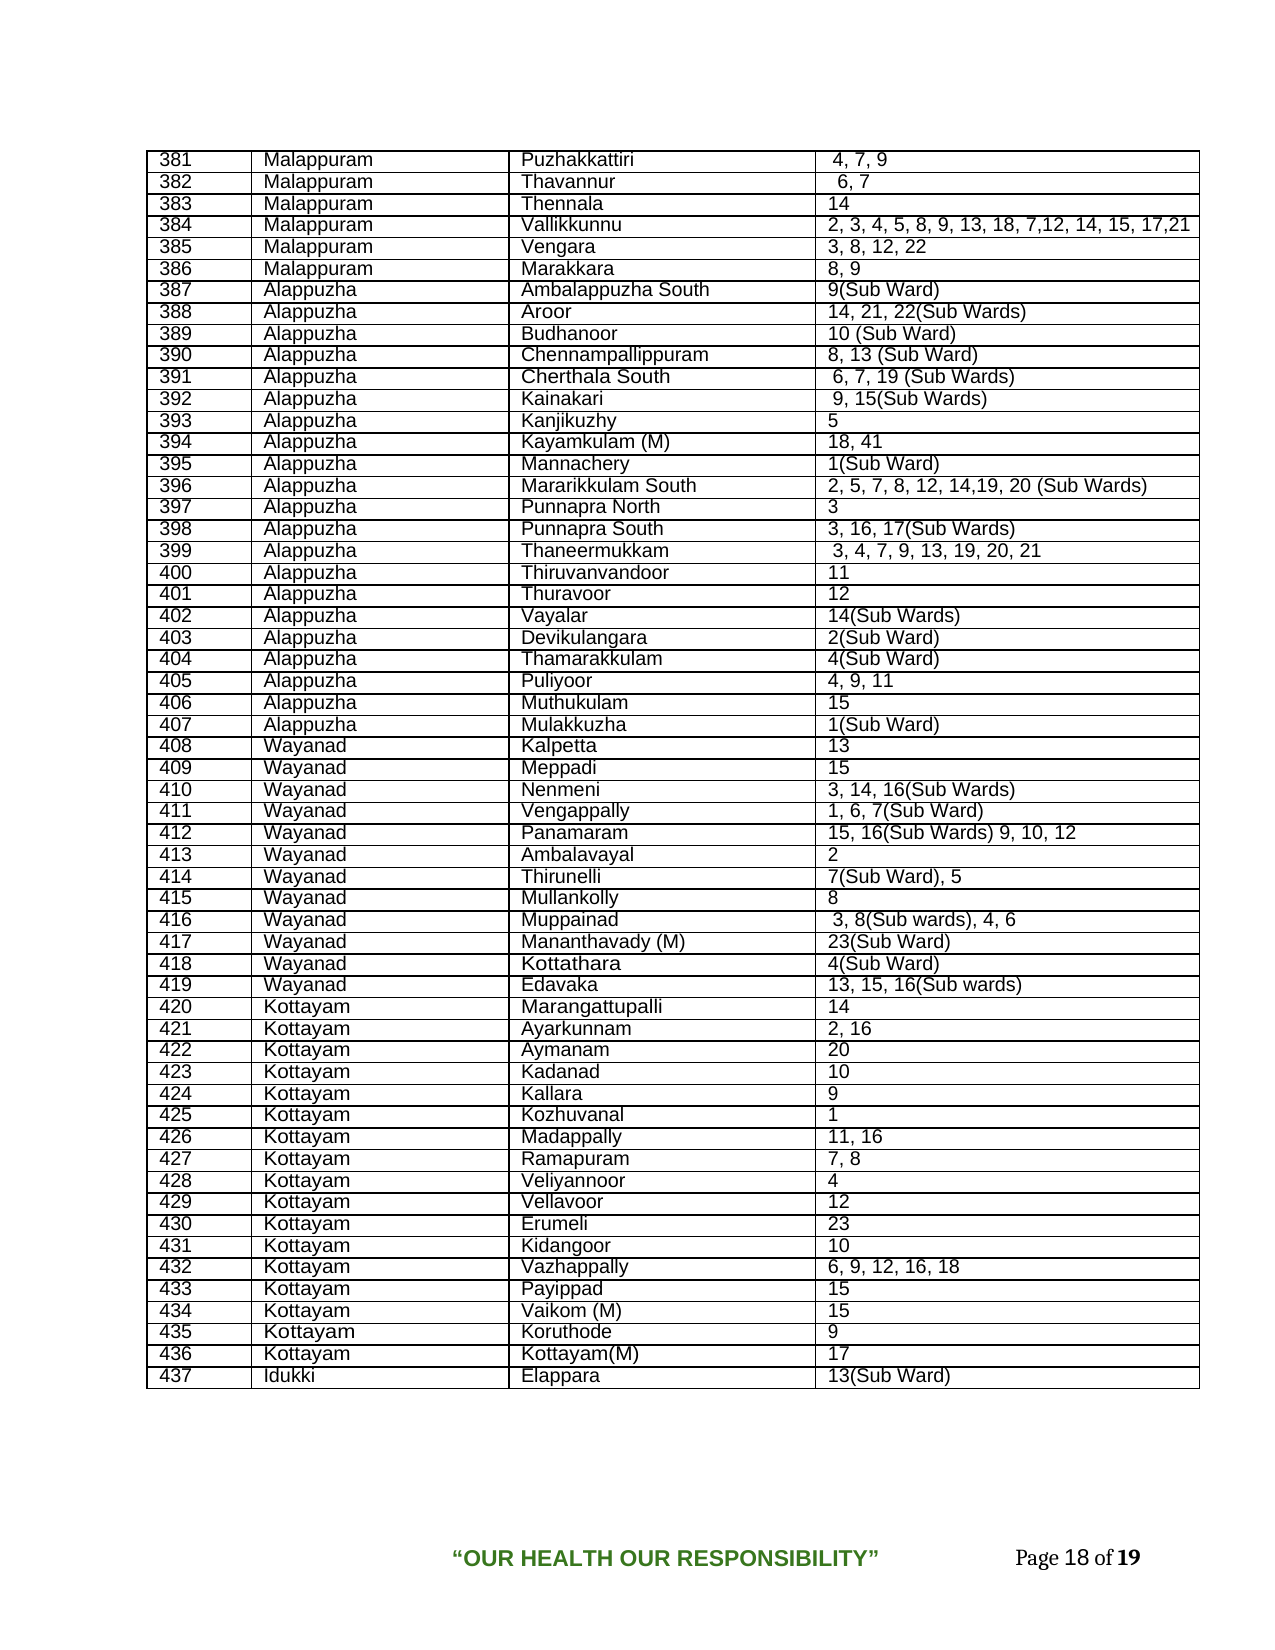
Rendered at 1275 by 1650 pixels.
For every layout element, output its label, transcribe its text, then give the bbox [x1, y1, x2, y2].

table_cell 3, 14, 16(Sub Wards) [816, 781, 1199, 801]
table_cell Alappuzha [252, 695, 508, 714]
table_cell Malappuram [252, 260, 508, 280]
table_cell 399 [148, 542, 251, 562]
table_cell 405 [148, 673, 251, 693]
table_cell Nenmeni [510, 781, 815, 801]
table_cell Chennampallippuram [510, 347, 815, 367]
table_cell 421 [148, 1020, 251, 1040]
table_cell 13 [816, 738, 1199, 758]
table_cell Kottayam [252, 1237, 508, 1257]
table_cell 4, 9, 11 [816, 673, 1199, 693]
table_cell Alappuzha [252, 716, 508, 736]
table_cell 434 [148, 1302, 251, 1322]
table_cell 3, 4, 7, 9, 13, 19, 20, 21 [816, 542, 1199, 562]
table_cell Mananthavady (M) [510, 933, 815, 953]
table_cell 393 [148, 412, 251, 432]
table_cell Kidangoor [510, 1237, 815, 1257]
table_cell 386 [148, 260, 251, 280]
table_cell 15 [816, 695, 1199, 714]
table_cell Kayamkulam (M) [510, 434, 815, 454]
table_cell 431 [148, 1237, 251, 1257]
table_cell 14 [816, 195, 1199, 215]
table_cell 4(Sub Ward) [816, 651, 1199, 671]
table_cell Meppadi [510, 760, 815, 780]
table_cell 423 [148, 1063, 251, 1084]
table_header Malappuram [252, 152, 508, 172]
table_cell 10 (Sub Ward) [816, 325, 1199, 345]
table_cell 15 [816, 760, 1199, 780]
table_cell 430 [148, 1216, 251, 1236]
table_cell 414 [148, 868, 251, 888]
table_cell Alappuzha [252, 542, 508, 562]
table_cell 413 [148, 846, 251, 866]
table_cell Wayanad [252, 933, 508, 953]
table_cell Malappuram [252, 217, 508, 237]
table_cell 425 [148, 1107, 251, 1127]
table_cell 6, 9, 12, 16, 18 [816, 1259, 1199, 1279]
table_cell 419 [148, 977, 251, 997]
table_cell 8 [816, 890, 1199, 910]
table_cell 397 [148, 499, 251, 519]
table_cell 416 [148, 912, 251, 932]
table_cell Wayanad [252, 825, 508, 845]
table_cell Aroor [510, 304, 815, 324]
table_cell Mannachery [510, 456, 815, 476]
table_cell 9(Sub Ward) [816, 282, 1199, 302]
table_cell 390 [148, 347, 251, 367]
table_cell 14 [816, 998, 1199, 1018]
table_cell 14, 21, 22(Sub Wards) [816, 304, 1199, 324]
table_cell 396 [148, 477, 251, 497]
table_cell Elappara [510, 1368, 815, 1388]
table_cell Kottayam [252, 1281, 508, 1301]
table_cell Alappuzha [252, 477, 508, 497]
table_cell 1, 6, 7(Sub Ward) [816, 803, 1199, 823]
table_cell 418 [148, 955, 251, 975]
table_cell Kottayam [252, 1259, 508, 1279]
table_cell Payippad [510, 1281, 815, 1301]
table_cell Panamaram [510, 825, 815, 845]
table_cell 23 [816, 1216, 1199, 1236]
table_cell Muthukulam [510, 695, 815, 714]
table_cell 9 [816, 1324, 1199, 1344]
table_cell Alappuzha [252, 347, 508, 367]
table_cell 15, 16(Sub Wards) 9, 10, 12 [816, 825, 1199, 845]
table_cell Alappuzha [252, 369, 508, 389]
table_cell Thaneermukkam [510, 542, 815, 562]
table_cell Kottayam [252, 1063, 508, 1084]
table_cell Alappuzha [252, 564, 508, 584]
table_cell Thuravoor [510, 586, 815, 606]
table_cell 2, 16 [816, 1020, 1199, 1040]
table_cell Kadanad [510, 1063, 815, 1084]
table_cell Wayanad [252, 977, 508, 997]
table_cell 9 [816, 1085, 1199, 1105]
table_cell Alappuzha [252, 629, 508, 649]
table_cell 420 [148, 998, 251, 1018]
table_cell 8, 9 [816, 260, 1199, 280]
table_cell Thamarakkulam [510, 651, 815, 671]
table_cell Ambalappuzha South [510, 282, 815, 302]
table_cell Kottayam [252, 998, 508, 1018]
table_cell Edavaka [510, 977, 815, 997]
table_cell 1 [816, 1107, 1199, 1127]
table_cell Thavannur [510, 173, 815, 193]
table_cell 424 [148, 1085, 251, 1105]
table_cell Koruthode [510, 1324, 815, 1344]
table_cell 385 [148, 238, 251, 258]
table_cell 409 [148, 760, 251, 780]
table_cell Kottayam [252, 1085, 508, 1105]
table_cell 402 [148, 608, 251, 628]
table_cell 2, 3, 4, 5, 8, 9, 13, 18, 7,12, 14, 15, 17,21 [816, 217, 1199, 237]
table_cell Erumeli [510, 1216, 815, 1236]
table_cell Devikulangara [510, 629, 815, 649]
table_cell Kanjikuzhy [510, 412, 815, 432]
table_cell Kottayam [252, 1194, 508, 1214]
table_cell 2, 5, 7, 8, 12, 14,19, 20 (Sub Wards) [816, 477, 1199, 497]
table_cell 3 [816, 499, 1199, 519]
table_cell Kottayam [252, 1020, 508, 1040]
table_cell 406 [148, 695, 251, 714]
table_cell 387 [148, 282, 251, 302]
table_cell Wayanad [252, 781, 508, 801]
table_cell 383 [148, 195, 251, 215]
table_cell 403 [148, 629, 251, 649]
table_cell Alappuzha [252, 434, 508, 454]
table_cell Malappuram [252, 195, 508, 215]
table_cell Kottayam [252, 1107, 508, 1127]
table_cell Alappuzha [252, 304, 508, 324]
table_cell Alappuzha [252, 282, 508, 302]
table_cell Cherthala South [510, 369, 815, 389]
table_cell 395 [148, 456, 251, 476]
table_cell Alappuzha [252, 651, 508, 671]
table_cell Vallikkunnu [510, 217, 815, 237]
table_cell Kottayam [252, 1346, 508, 1366]
table_cell 435 [148, 1324, 251, 1344]
table_cell Alappuzha [252, 390, 508, 411]
table_cell 18, 41 [816, 434, 1199, 454]
table_cell 400 [148, 564, 251, 584]
table_cell 1(Sub Ward) [816, 716, 1199, 736]
table_cell Aymanam [510, 1042, 815, 1062]
table_cell 411 [148, 803, 251, 823]
table_cell 429 [148, 1194, 251, 1214]
table_cell 2 [816, 846, 1199, 866]
table_cell Punnapra South [510, 521, 815, 541]
table_cell 4(Sub Ward) [816, 955, 1199, 975]
table_cell Vayalar [510, 608, 815, 628]
table_cell Marakkara [510, 260, 815, 280]
table_cell 427 [148, 1150, 251, 1171]
table_cell 12 [816, 586, 1199, 606]
table_cell 391 [148, 369, 251, 389]
table_cell 3, 16, 17(Sub Wards) [816, 521, 1199, 541]
table_cell Alappuzha [252, 456, 508, 476]
table_cell Wayanad [252, 912, 508, 932]
table_cell Alappuzha [252, 586, 508, 606]
table_cell 20 [816, 1042, 1199, 1062]
table_cell 8, 13 (Sub Ward) [816, 347, 1199, 367]
table_cell 14(Sub Wards) [816, 608, 1199, 628]
table_cell 17 [816, 1346, 1199, 1366]
table_cell Kottayam [252, 1302, 508, 1322]
table_cell 7, 8 [816, 1150, 1199, 1171]
table_cell 2(Sub Ward) [816, 629, 1199, 649]
table_cell 408 [148, 738, 251, 758]
table_cell Wayanad [252, 738, 508, 758]
table_cell 388 [148, 304, 251, 324]
table_cell 426 [148, 1129, 251, 1149]
table_cell 6, 7, 19 (Sub Wards) [816, 369, 1199, 389]
table_header Puzhakkattiri [510, 152, 815, 172]
table_cell 401 [148, 586, 251, 606]
table_cell 3, 8, 12, 22 [816, 238, 1199, 258]
table_cell 389 [148, 325, 251, 345]
table_cell 410 [148, 781, 251, 801]
table_cell 422 [148, 1042, 251, 1062]
table_cell Kozhuvanal [510, 1107, 815, 1127]
table_cell 417 [148, 933, 251, 953]
table_cell Malappuram [252, 173, 508, 193]
table_cell Kottayam [252, 1042, 508, 1062]
table_cell Kottayam(M) [510, 1346, 815, 1366]
table_cell 13, 15, 16(Sub wards) [816, 977, 1199, 997]
table_header 4, 7, 9 [816, 152, 1199, 172]
table_cell Thirunelli [510, 868, 815, 888]
table_cell 7(Sub Ward), 5 [816, 868, 1199, 888]
table_cell Kottayam [252, 1129, 508, 1149]
table_cell Alappuzha [252, 521, 508, 541]
table_cell 436 [148, 1346, 251, 1366]
table_cell 392 [148, 390, 251, 411]
table_cell 404 [148, 651, 251, 671]
table_cell Vengara [510, 238, 815, 258]
table_cell 13(Sub Ward) [816, 1368, 1199, 1388]
table_cell Thennala [510, 195, 815, 215]
table_cell Kottathara [510, 955, 815, 975]
table_cell 428 [148, 1172, 251, 1192]
table_cell Muppainad [510, 912, 815, 932]
table_cell 12 [816, 1194, 1199, 1214]
table_cell Mulakkuzha [510, 716, 815, 736]
table_cell Thiruvanvandoor [510, 564, 815, 584]
table_cell 11 [816, 564, 1199, 584]
table_cell 432 [148, 1259, 251, 1279]
table_cell Wayanad [252, 760, 508, 780]
table_cell 11, 16 [816, 1129, 1199, 1149]
table_cell Wayanad [252, 803, 508, 823]
table_cell 10 [816, 1063, 1199, 1084]
table_cell 6, 7 [816, 173, 1199, 193]
table_cell 394 [148, 434, 251, 454]
table_cell Ramapuram [510, 1150, 815, 1171]
table_cell 1(Sub Ward) [816, 456, 1199, 476]
table_cell Vengappally [510, 803, 815, 823]
table_cell Kottayam [252, 1216, 508, 1236]
table_cell Kottayam [252, 1172, 508, 1192]
table_cell Alappuzha [252, 673, 508, 693]
table_cell 412 [148, 825, 251, 845]
table_cell Kottayam [252, 1150, 508, 1171]
table_cell Marangattupalli [510, 998, 815, 1018]
table_cell Alappuzha [252, 412, 508, 432]
table_cell Veliyannoor [510, 1172, 815, 1192]
table_cell Mararikkulam South [510, 477, 815, 497]
table_cell Vazhappally [510, 1259, 815, 1279]
table_cell 15 [816, 1302, 1199, 1322]
table_cell Vellavoor [510, 1194, 815, 1214]
table_cell 415 [148, 890, 251, 910]
table_cell 5 [816, 412, 1199, 432]
table_cell Kainakari [510, 390, 815, 411]
table_cell Puliyoor [510, 673, 815, 693]
table_cell Vaikom (M) [510, 1302, 815, 1322]
table_cell 23(Sub Ward) [816, 933, 1199, 953]
table_cell Kottayam [252, 1324, 508, 1344]
table_cell Idukki [252, 1368, 508, 1388]
table_cell 433 [148, 1281, 251, 1301]
table_cell 384 [148, 217, 251, 237]
table_cell Budhanoor [510, 325, 815, 345]
table_cell 9, 15(Sub Wards) [816, 390, 1199, 411]
table_cell Punnapra North [510, 499, 815, 519]
table_cell Ambalavayal [510, 846, 815, 866]
table_cell Alappuzha [252, 499, 508, 519]
table_cell Alappuzha [252, 325, 508, 345]
table_cell 437 [148, 1368, 251, 1388]
table_cell Wayanad [252, 868, 508, 888]
table_cell Wayanad [252, 890, 508, 910]
table_cell 382 [148, 173, 251, 193]
table_cell 10 [816, 1237, 1199, 1257]
table_cell 398 [148, 521, 251, 541]
table_cell 407 [148, 716, 251, 736]
table_header 381 [148, 152, 251, 172]
table_cell 15 [816, 1281, 1199, 1301]
table_cell Alappuzha [252, 608, 508, 628]
table_cell Wayanad [252, 846, 508, 866]
table_cell Kalpetta [510, 738, 815, 758]
table_cell Wayanad [252, 955, 508, 975]
table_cell Ayarkunnam [510, 1020, 815, 1040]
table_cell Mullankolly [510, 890, 815, 910]
table_cell 3, 8(Sub wards), 4, 6 [816, 912, 1199, 932]
table_cell 4 [816, 1172, 1199, 1192]
table_cell Kallara [510, 1085, 815, 1105]
table_cell Malappuram [252, 238, 508, 258]
table_cell Madappally [510, 1129, 815, 1149]
